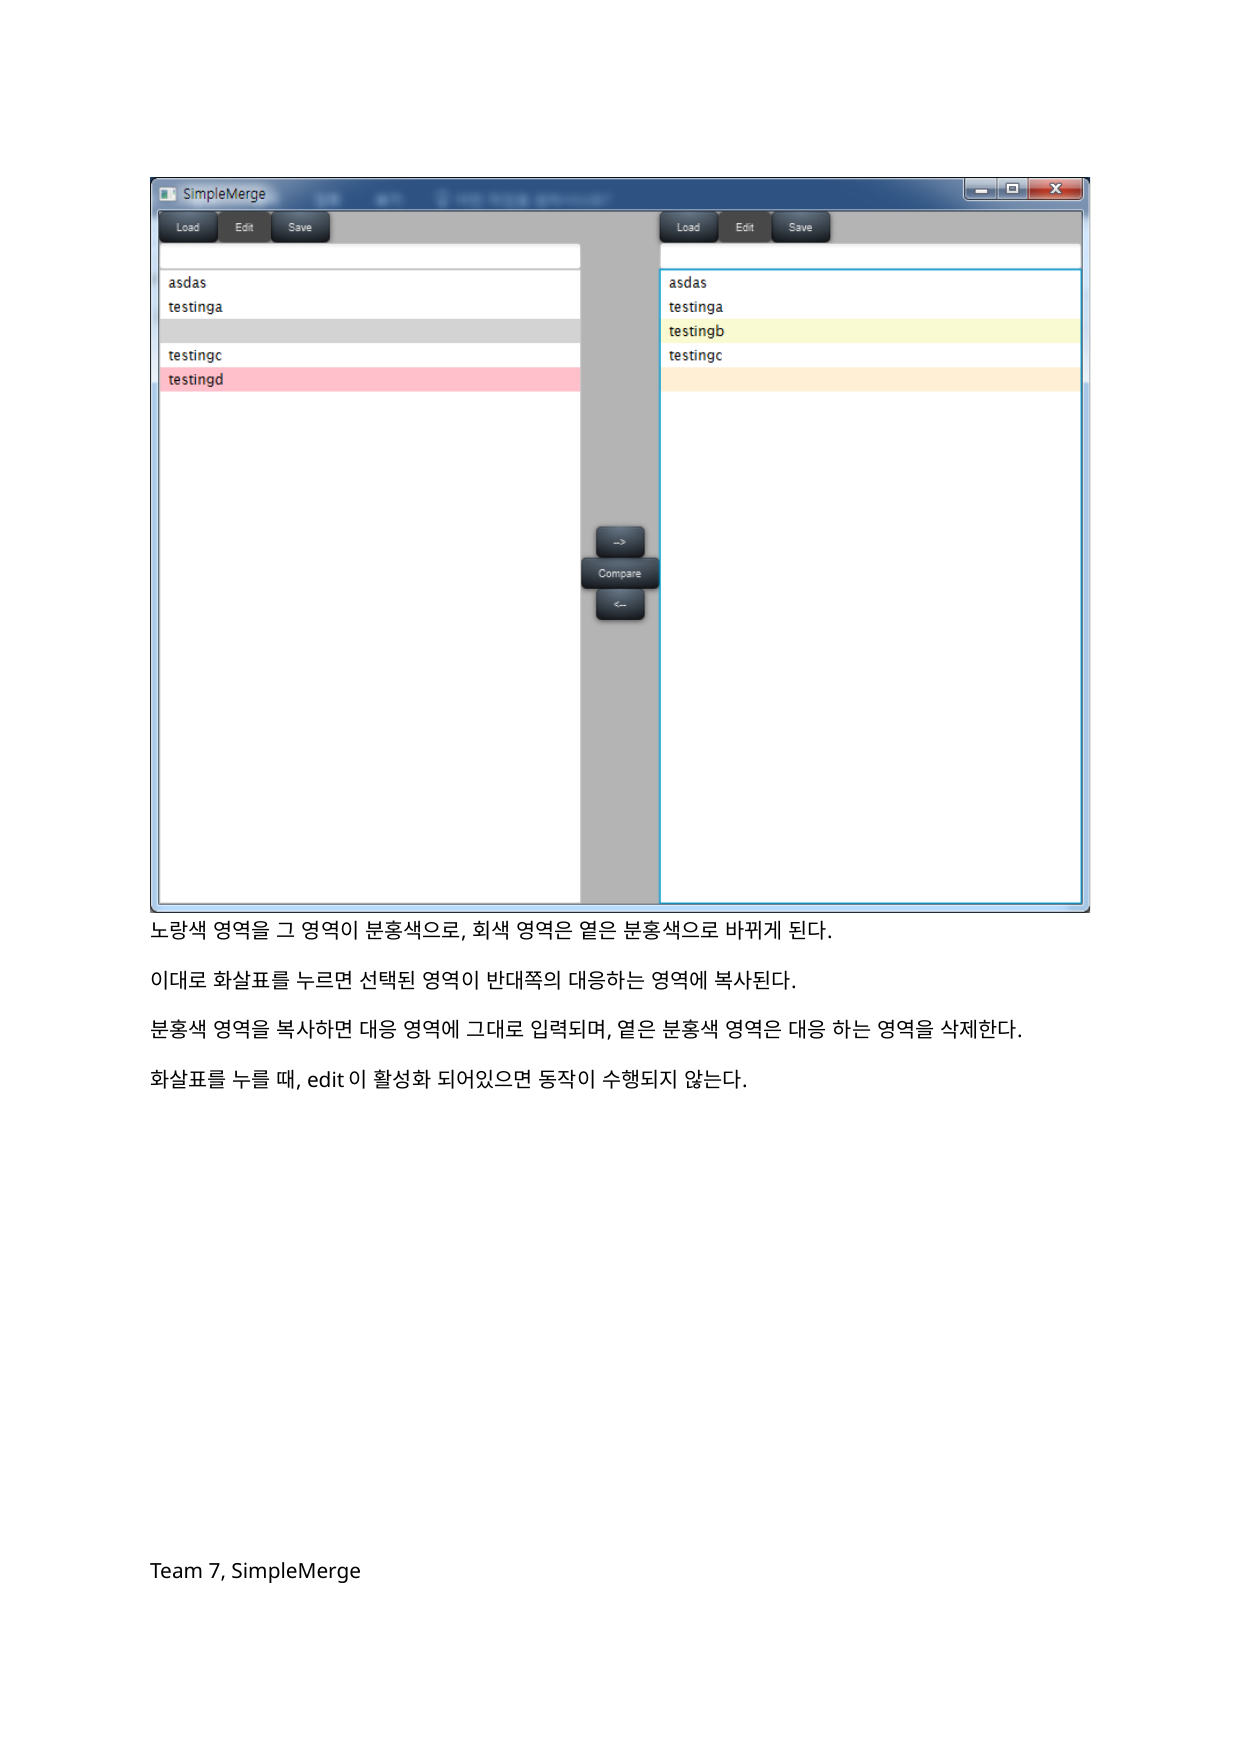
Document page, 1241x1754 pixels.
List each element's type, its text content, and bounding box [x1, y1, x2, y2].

picture [150, 177, 1091, 913]
text 이대로 화살표를 누르면 선택된 영역이 반대쪽의 대응하는 영역에 복사된다. [150, 964, 1090, 994]
text 노랑색 영역을 그 영역이 분홍색으로, 회색 영역은 옅은 분홍색으로 바뀌게 된다. [150, 913, 1090, 945]
text 화살표를 누를 때, edit이 활성화 되어있으면 동작이 수행되지 않는다. [150, 1063, 1090, 1093]
text 분홍색 영역을 복사하면 대응 영역에 그대로 입력되며, 옅은 분홍색 영역은 대응 하는 영역을 삭제한다. [150, 1013, 1090, 1044]
